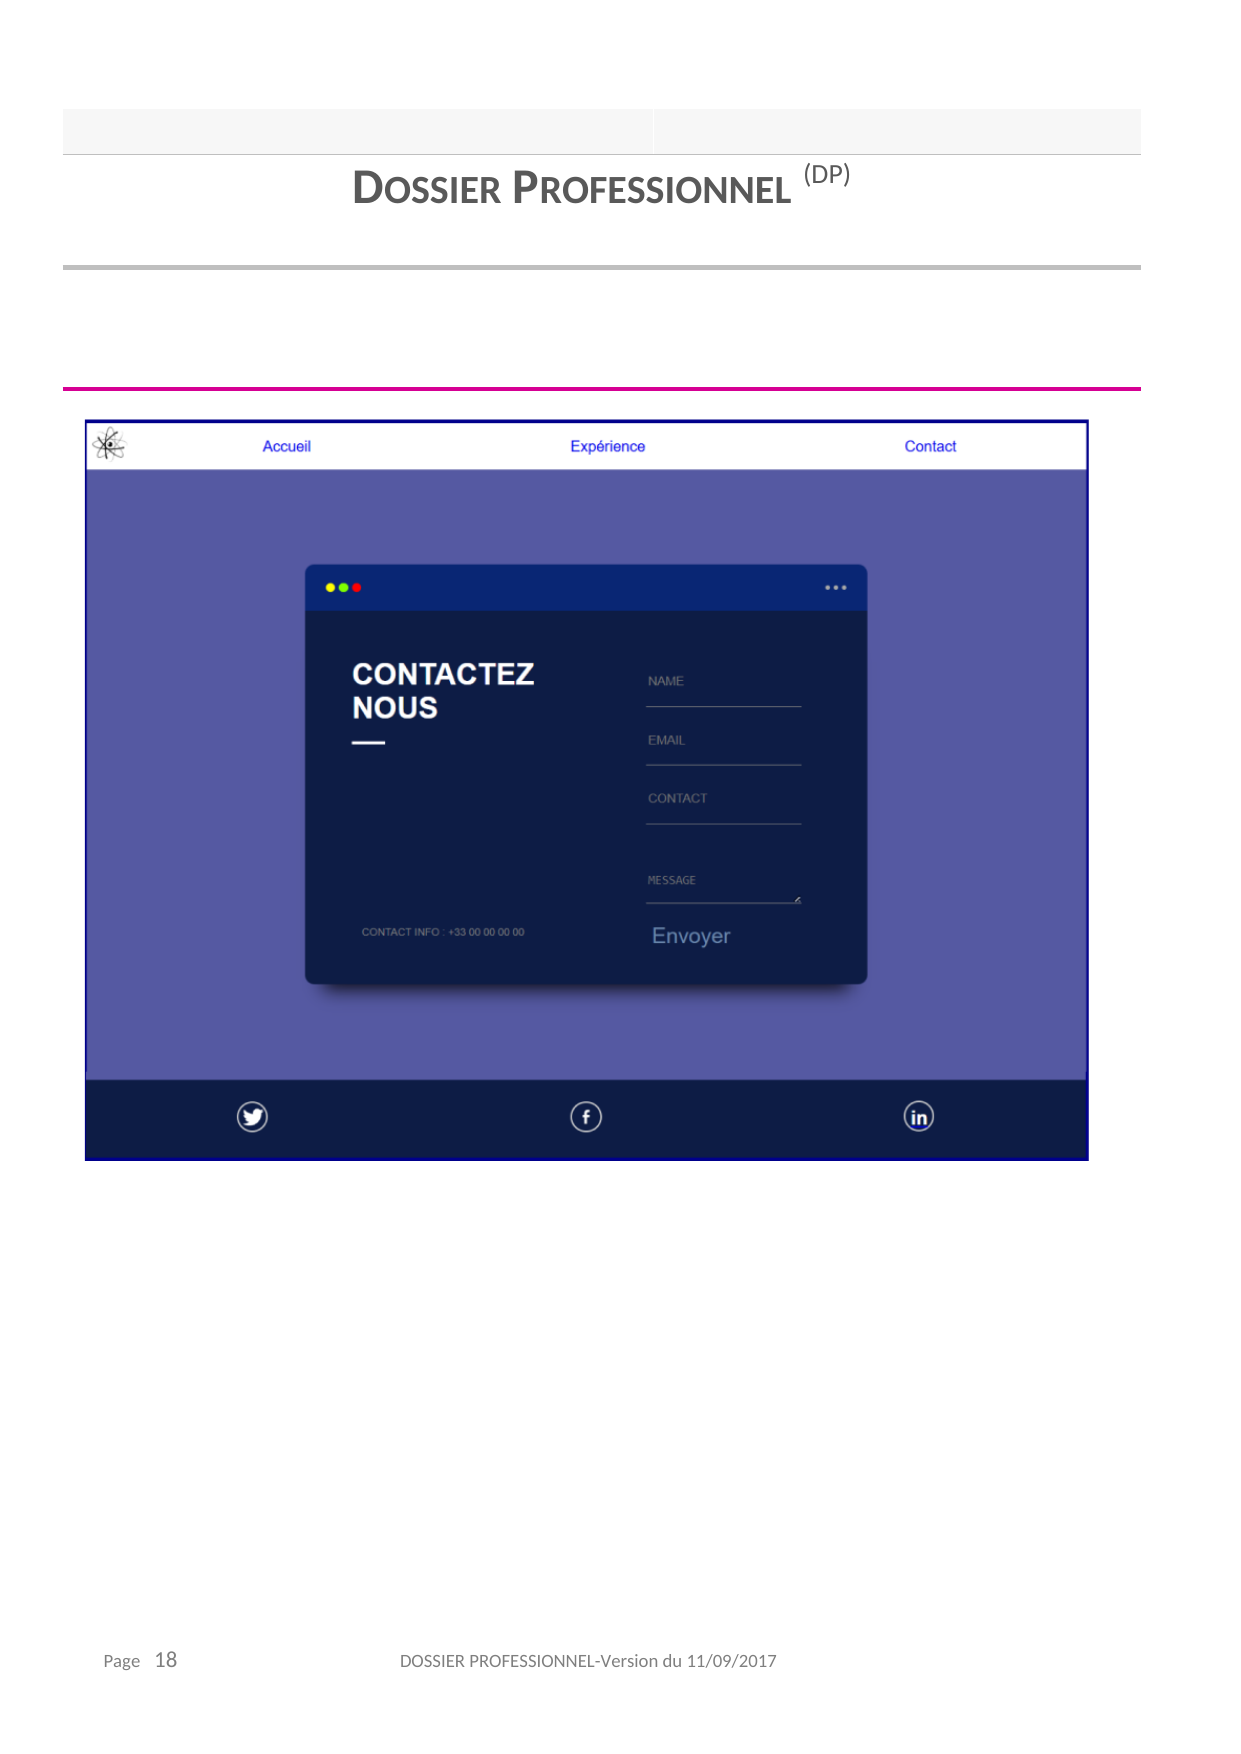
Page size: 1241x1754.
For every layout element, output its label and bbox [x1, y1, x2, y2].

table_cell [63, 419, 1111, 1186]
picture [84, 419, 1089, 1161]
